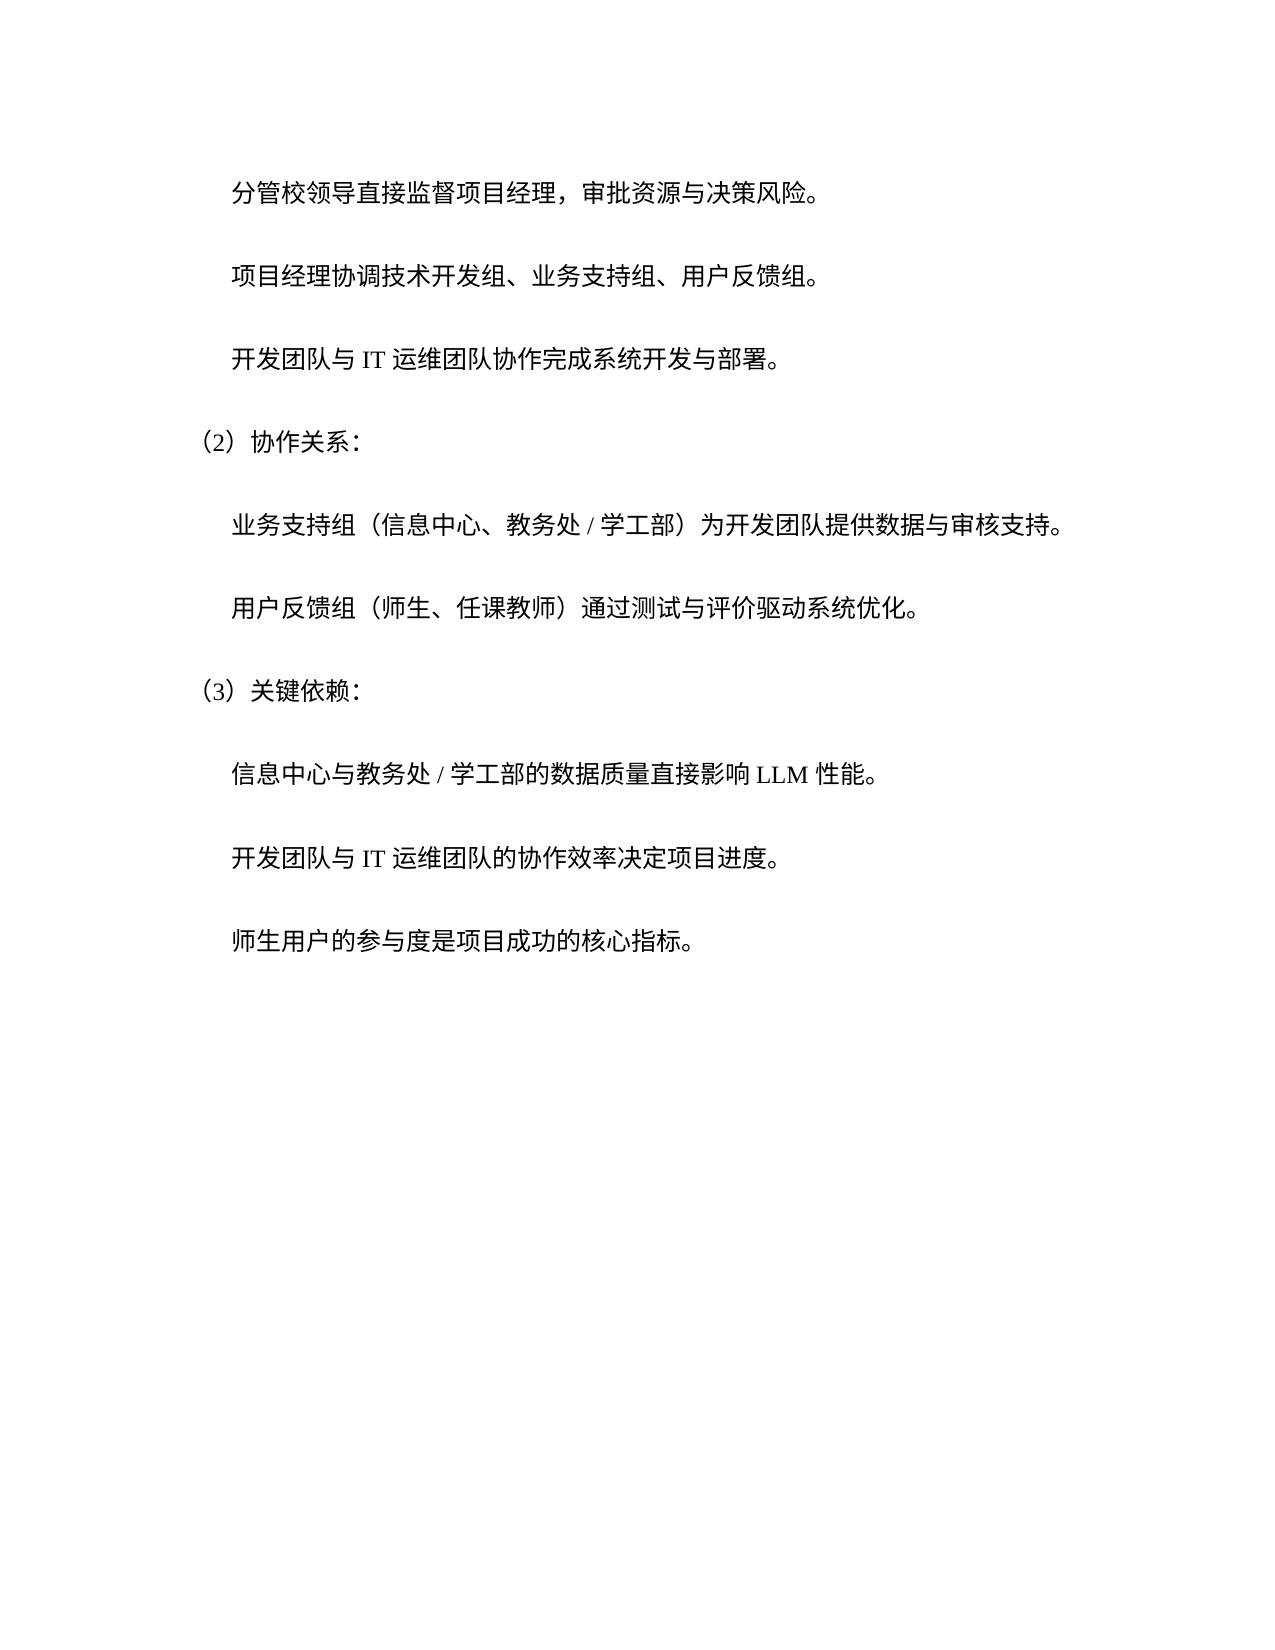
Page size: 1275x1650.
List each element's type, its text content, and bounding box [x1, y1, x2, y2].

text 信息中心与教务处 / 学工部的数据质量直接影响 LLM 性能。 [187, 741, 1087, 806]
text （2）协作关系： [187, 408, 1087, 473]
text 分管校领导直接监督项目经理，审批资源与决策风险。 [187, 159, 1087, 224]
text 业务支持组（信息中心、教务处 / 学工部）为开发团队提供数据与审核支持。 [187, 491, 1087, 556]
text 项目经理协调技术开发组、业务支持组、用户反馈组。 [187, 242, 1087, 307]
text （3）关键依赖： [187, 657, 1087, 722]
text 开发团队与 IT 运维团队协作完成系统开发与部署。 [187, 325, 1087, 390]
text 师生用户的参与度是项目成功的核心指标。 [187, 907, 1087, 972]
text 用户反馈组（师生、任课教师）通过测试与评价驱动系统优化。 [187, 574, 1087, 639]
text 开发团队与 IT 运维团队的协作效率决定项目进度。 [187, 824, 1087, 889]
